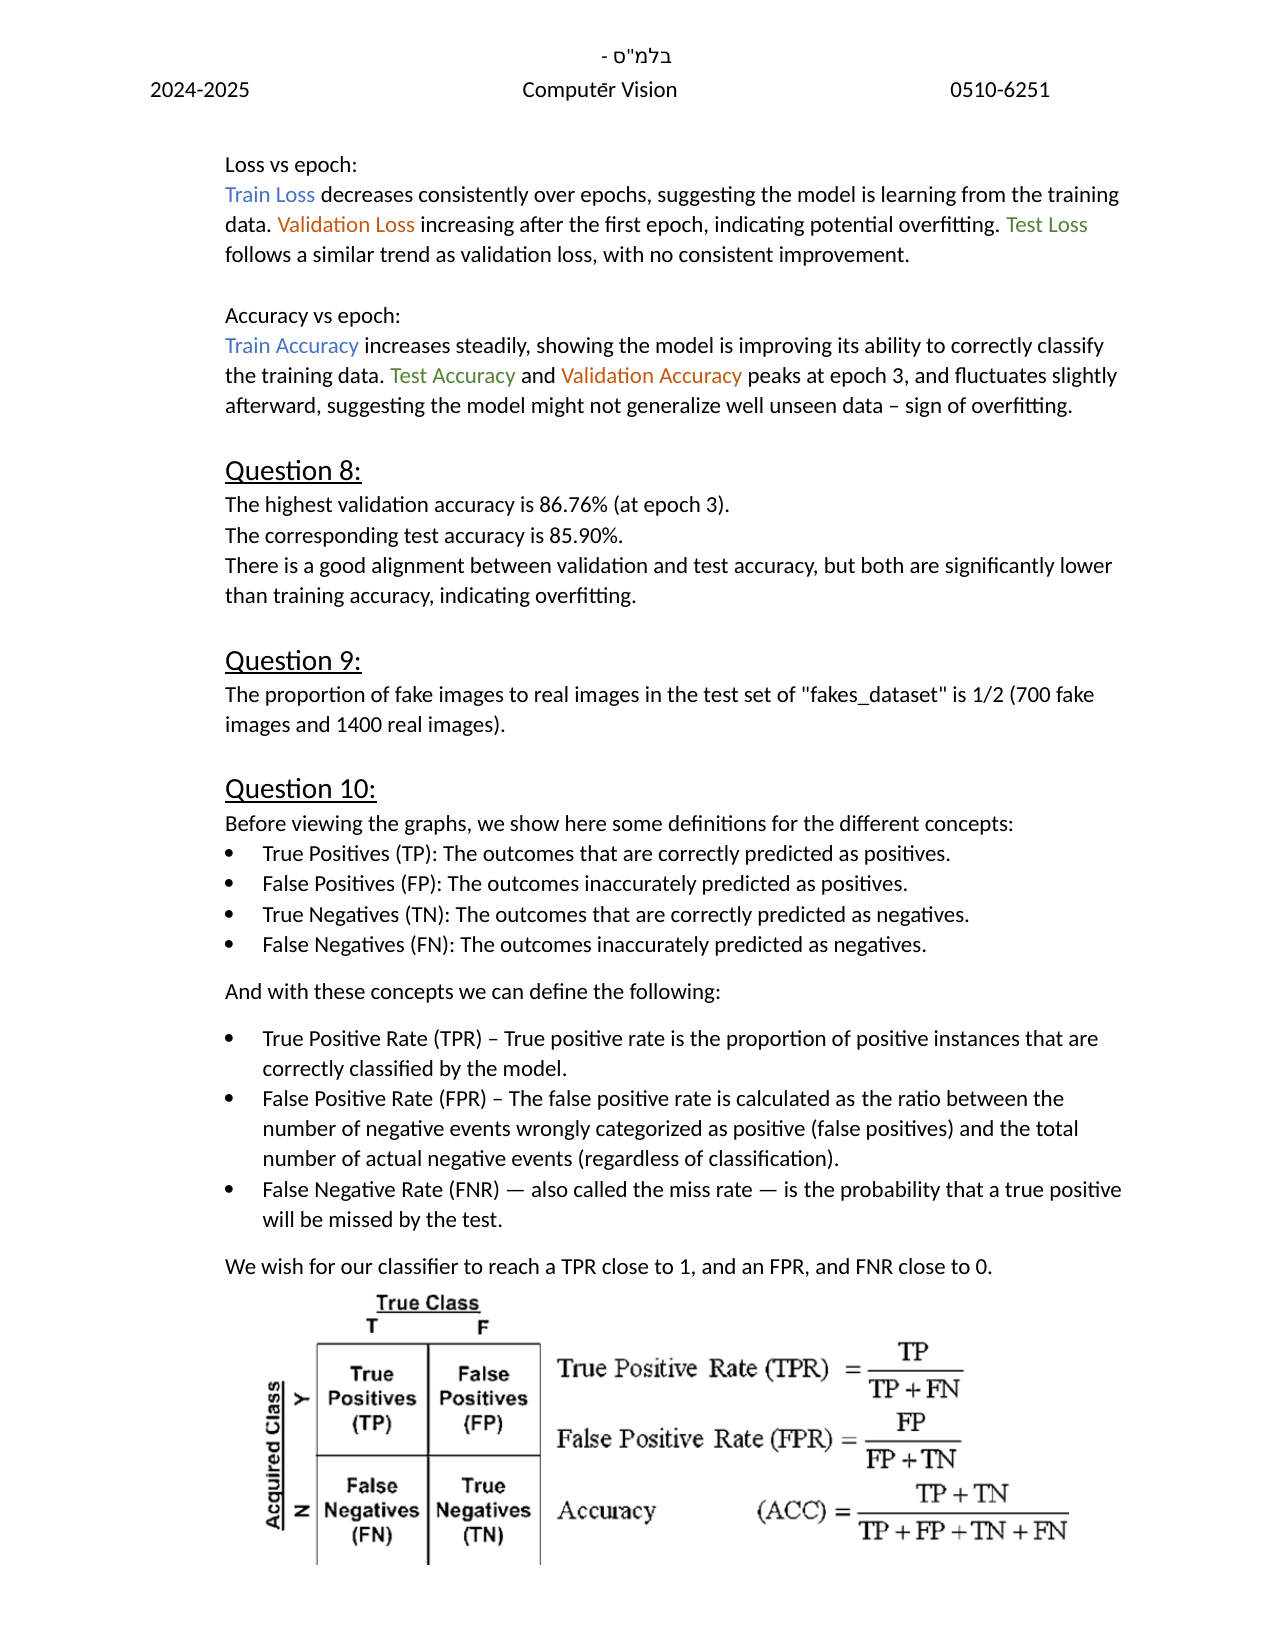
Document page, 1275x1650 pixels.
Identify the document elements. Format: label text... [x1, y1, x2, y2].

text And with these concepts we can define the following: [225, 977, 1125, 1005]
list Train Loss decreases consistently over epochs, suggesting the model is learning from the training data. Validation Loss increasing after the first epoch, indicating potential overfitting. Test Loss follows a similar trend as validation loss, with no consistent improvement. [225, 180, 1125, 269]
list Question 9: [225, 642, 1125, 677]
list Question 8: [225, 452, 1125, 488]
list False Positives (FP): The outcomes inaccurately predicted as positives. [225, 869, 1125, 897]
picture [177, 1294, 1068, 1565]
list True Positives (TP): The outcomes that are correctly predicted as positives. [225, 839, 1125, 867]
list Train Accuracy increases steadily, showing the model is improving its ability to correctly classify the training data. Test Accuracy and Validation Accuracy peaks at epoch 3, and fluctuates slightly afterward, suggesting the model might not generalize well unseen data – sign of overfitting. [225, 331, 1125, 420]
list Accuracy vs epoch: [225, 301, 1125, 329]
list There is a good alignment between validation and test accuracy, but both are significantly lower than training accuracy, indicating overfitting. [225, 551, 1125, 609]
list Question 10: [225, 771, 1125, 806]
list Loss vs epoch: [225, 150, 1125, 178]
list False Negatives (FN): The outcomes inaccurately predicted as negatives. [225, 930, 1125, 958]
list True Positive Rate (TPR) – True positive rate is the proportion of positive instances that are correctly classified by the model. [225, 1024, 1125, 1082]
list False Negative Rate (FNR) — also called the miss rate — is the probability that a true positive will be missed by the test. [225, 1175, 1125, 1233]
list The proportion of fake images to real images in the test set of "fakes_dataset" is 1/2 (700 fake images and 1400 real images). [225, 680, 1125, 738]
list Before viewing the graphs, we show here some definitions for the different concepts: [225, 809, 1125, 837]
list True Negatives (TN): The outcomes that are correctly predicted as negatives. [225, 900, 1125, 928]
list The highest validation accuracy is 86.76% (at epoch 3). The corresponding test accuracy is 85.90%. [225, 491, 1125, 549]
text We wish for our classifier to reach a TPR close to 1, and an FPR, and FNR close to 0. [225, 1252, 1125, 1280]
list False Positive Rate (FPR) – The false positive rate is calculated as the ratio between the number of negative events wrongly categorized as positive (false positives) and the total number of actual negative events (regardless of classification). [225, 1084, 1125, 1172]
